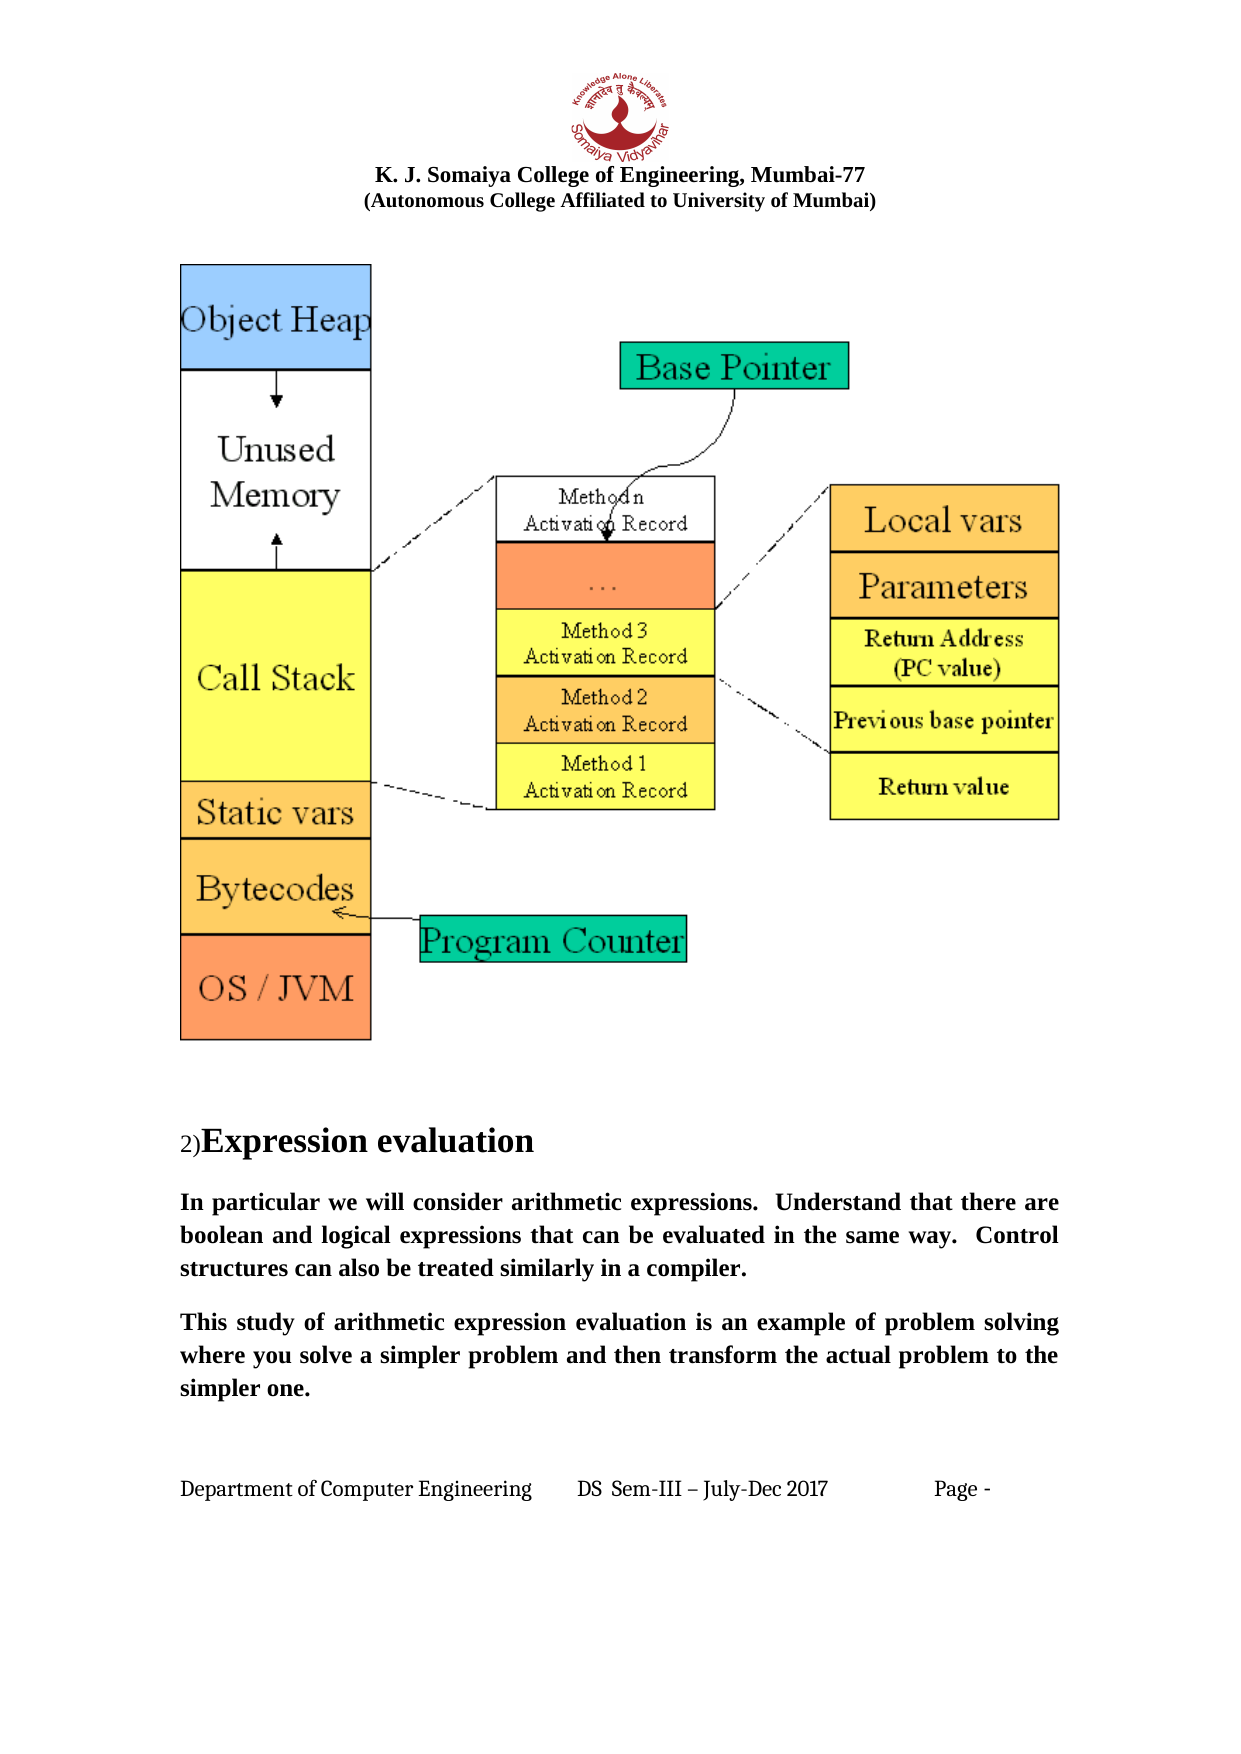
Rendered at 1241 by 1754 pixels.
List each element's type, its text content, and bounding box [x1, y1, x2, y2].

text In particular we will consider arithmetic expressions. Understand that there are boolean and logical expressions that can be evaluated in the same way. Control structures can also be treated similarly in a compiler. [180, 1187, 1060, 1282]
text This study of arithmetic expression evaluation is an example of problem solving where you solve a simpler problem and then transform the actual problem to the simpler one. [180, 1307, 1060, 1402]
picture [571, 73, 669, 162]
text 2)Expression evaluation [180, 1119, 1060, 1160]
picture [180, 264, 1061, 1042]
